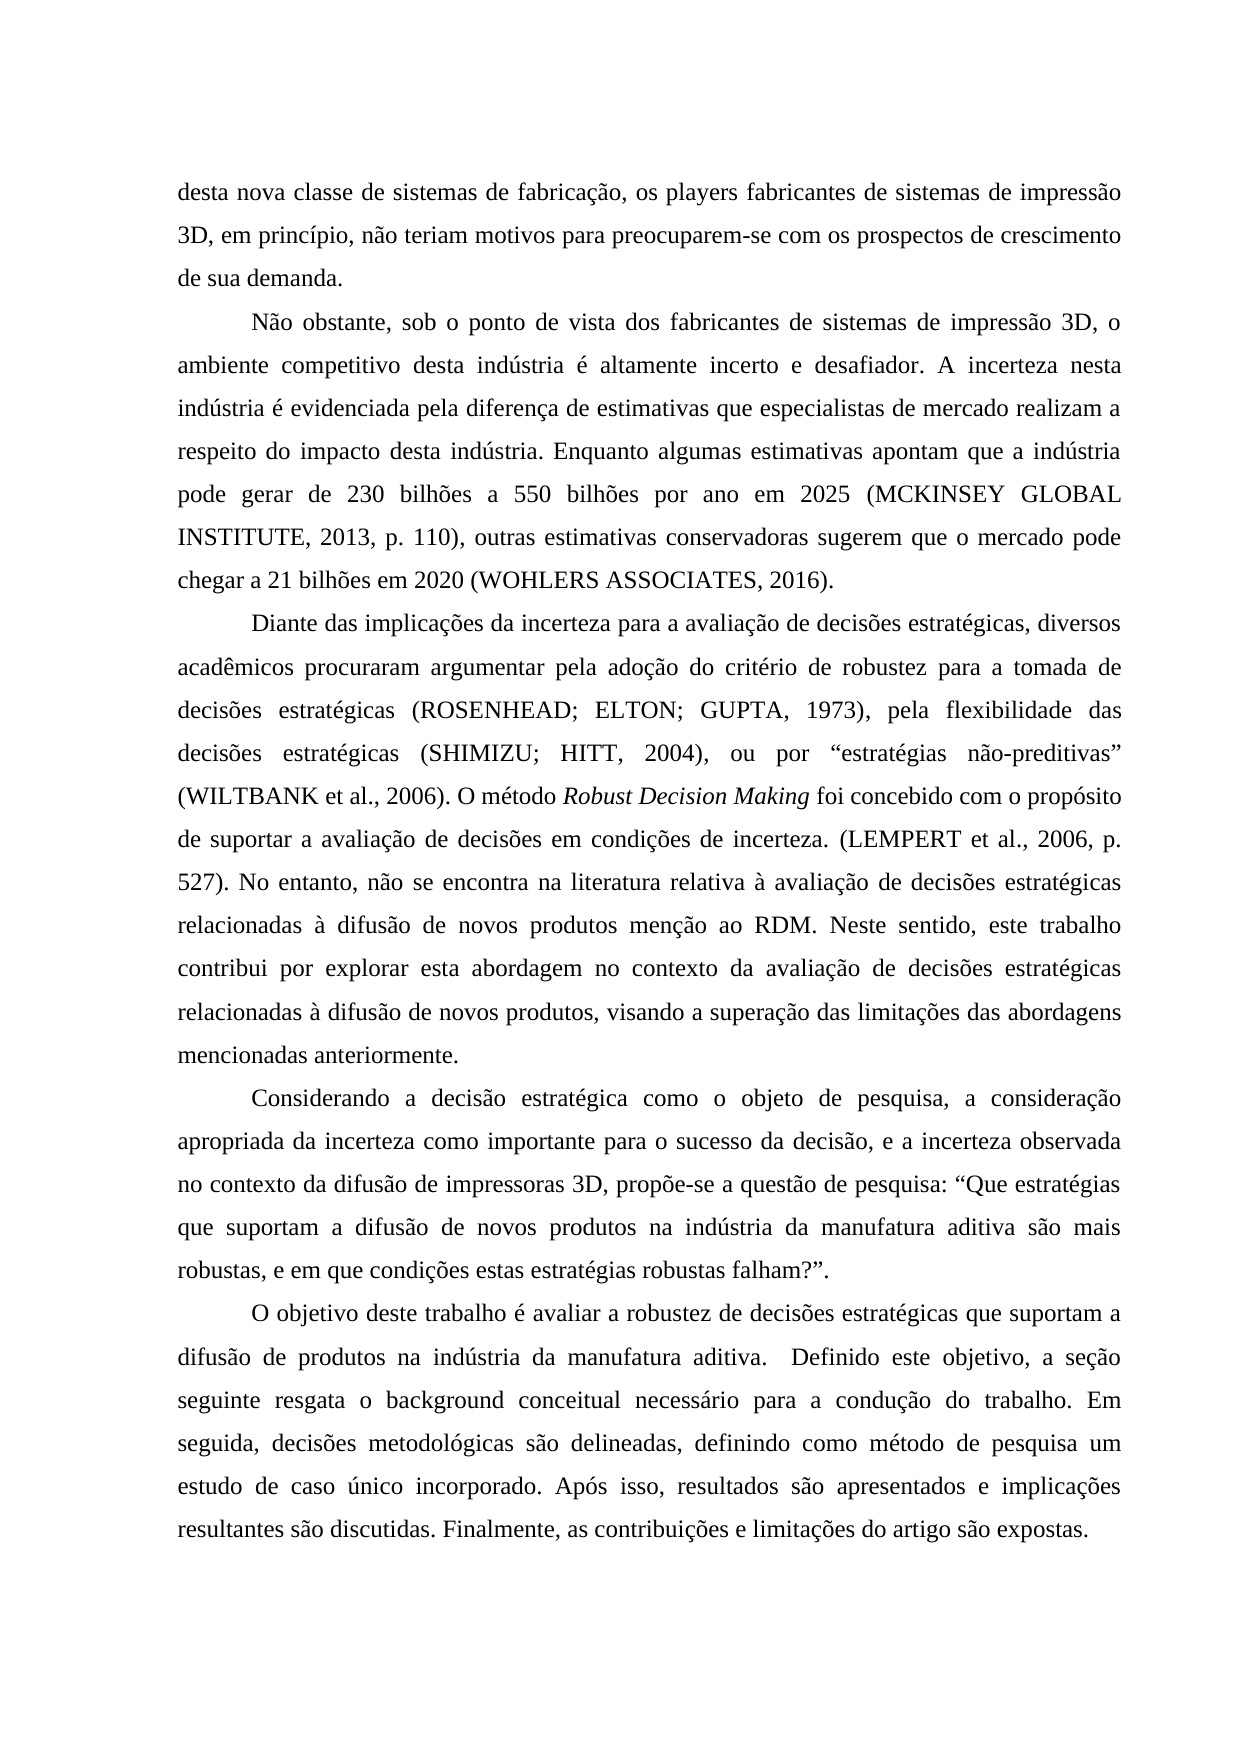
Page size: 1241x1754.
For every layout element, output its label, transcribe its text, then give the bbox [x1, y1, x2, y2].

text O objetivo deste trabalho é avaliar a robustez de decisões estratégicas que suportam a difusão de produtos na indústria da manufatura aditiva. Definido este objetivo, a seção seguinte resgata o background conceitual necessário para a condução do trabalho. Em seguida, decisões metodológicas são delineadas, definindo como método de pesquisa um estudo de caso único incorporado. Após isso, resultados são apresentados e implicações resultantes são discutidas. Finalmente, as contribuições e limitações do artigo são expostas. [177, 1298, 1122, 1543]
text Não obstante, sob o ponto de vista dos fabricantes de sistemas de impressão 3D, o ambiente competitivo desta indústria é altamente incerto e desafiador. A incerteza nesta indústria é evidenciada pela diferença de estimativas que especialistas de mercado realizam a respeito do impacto desta indústria. Enquanto algumas estimativas apontam que a indústria pode gerar de 230 bilhões a 550 bilhões por ano em 2025 (MCKINSEY GLOBAL INSTITUTE, 2013, p. 110), outras estimativas conservadoras sugerem que o mercado pode chegar a 21 bilhões em 2020 (WOHLERS ASSOCIATES, 2016). [177, 307, 1122, 594]
text Diante das implicações da incerteza para a avaliação de decisões estratégicas, diversos acadêmicos procuraram argumentar pela adoção do critério de robustez para a tomada de decisões estratégicas (ROSENHEAD; ELTON; GUPTA, 1973), pela flexibilidade das decisões estratégicas (SHIMIZU; HITT, 2004), ou por “estratégias não-preditivas” (WILTBANK et al., 2006). O método Robust Decision Making foi concebido com o propósito de suportar a avaliação de decisões em condições de incerteza. (LEMPERT et al., 2006, p. 527). No entanto, não se encontra na literatura relativa à avaliação de decisões estratégicas relacionadas à difusão de novos produtos menção ao RDM. Neste sentido, este trabalho contribui por explorar esta abordagem no contexto da avaliação de decisões estratégicas relacionadas à difusão de novos produtos, visando a superação das limitações das abordagens mencionadas anteriormente. [177, 608, 1122, 1068]
